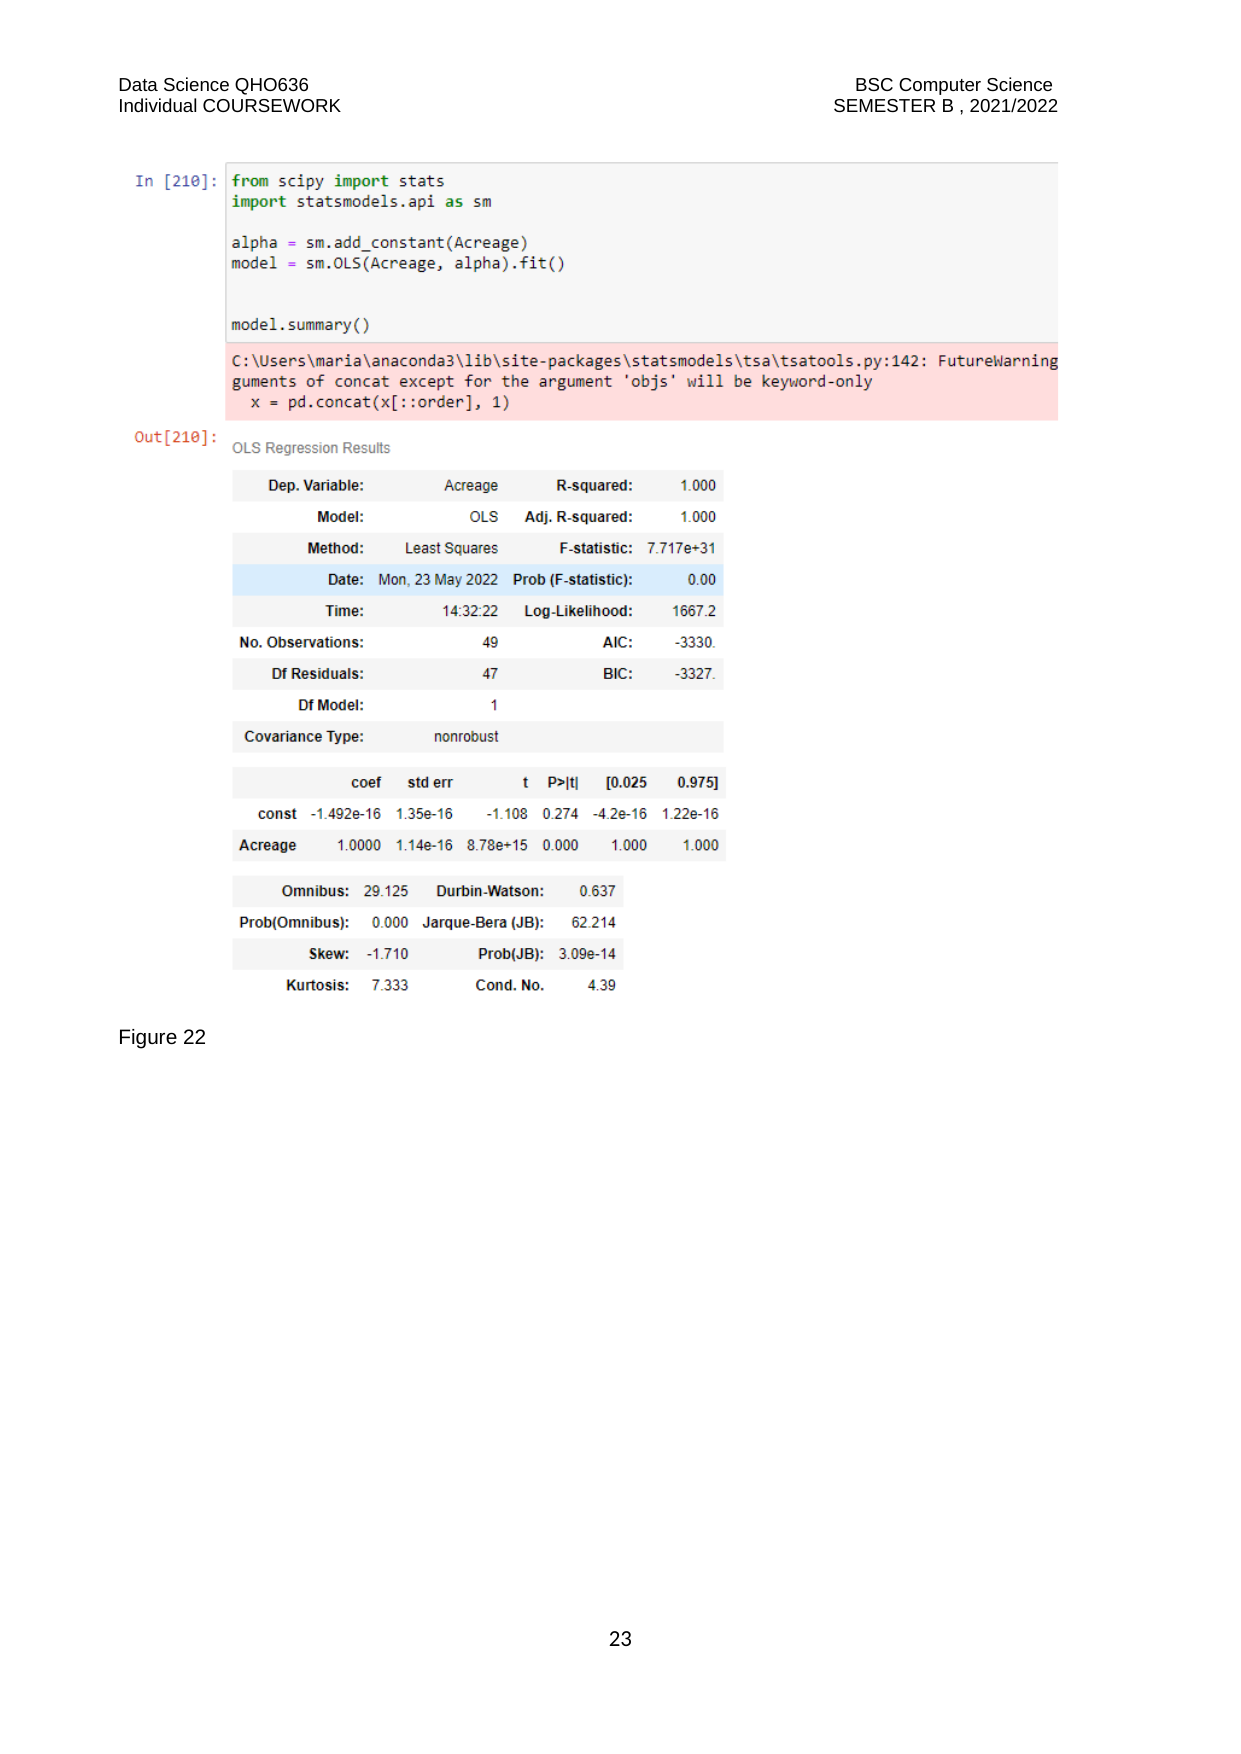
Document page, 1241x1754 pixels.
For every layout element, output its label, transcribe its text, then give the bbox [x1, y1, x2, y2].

text Figure 22 [118, 1024, 1122, 1048]
picture [118, 150, 1059, 1011]
